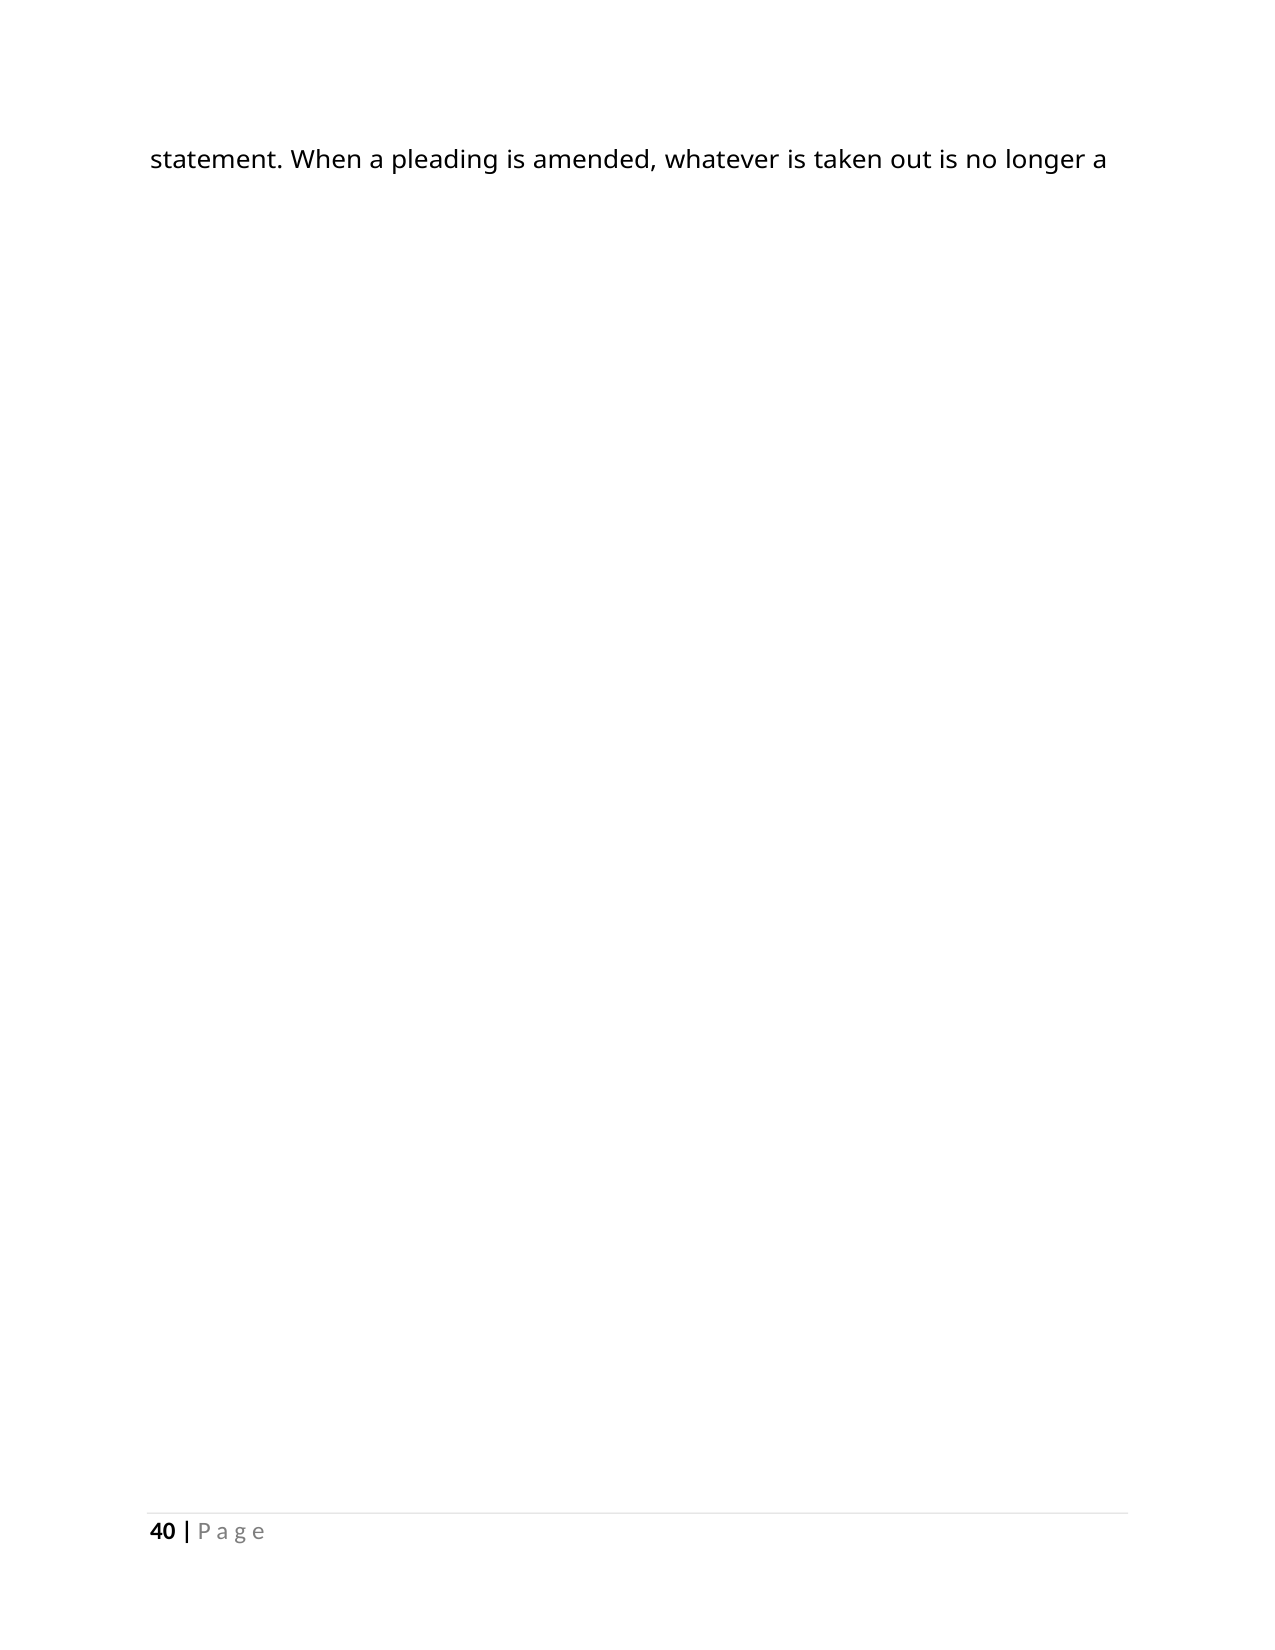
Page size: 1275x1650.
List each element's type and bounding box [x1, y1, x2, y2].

text [150, 142, 1125, 176]
